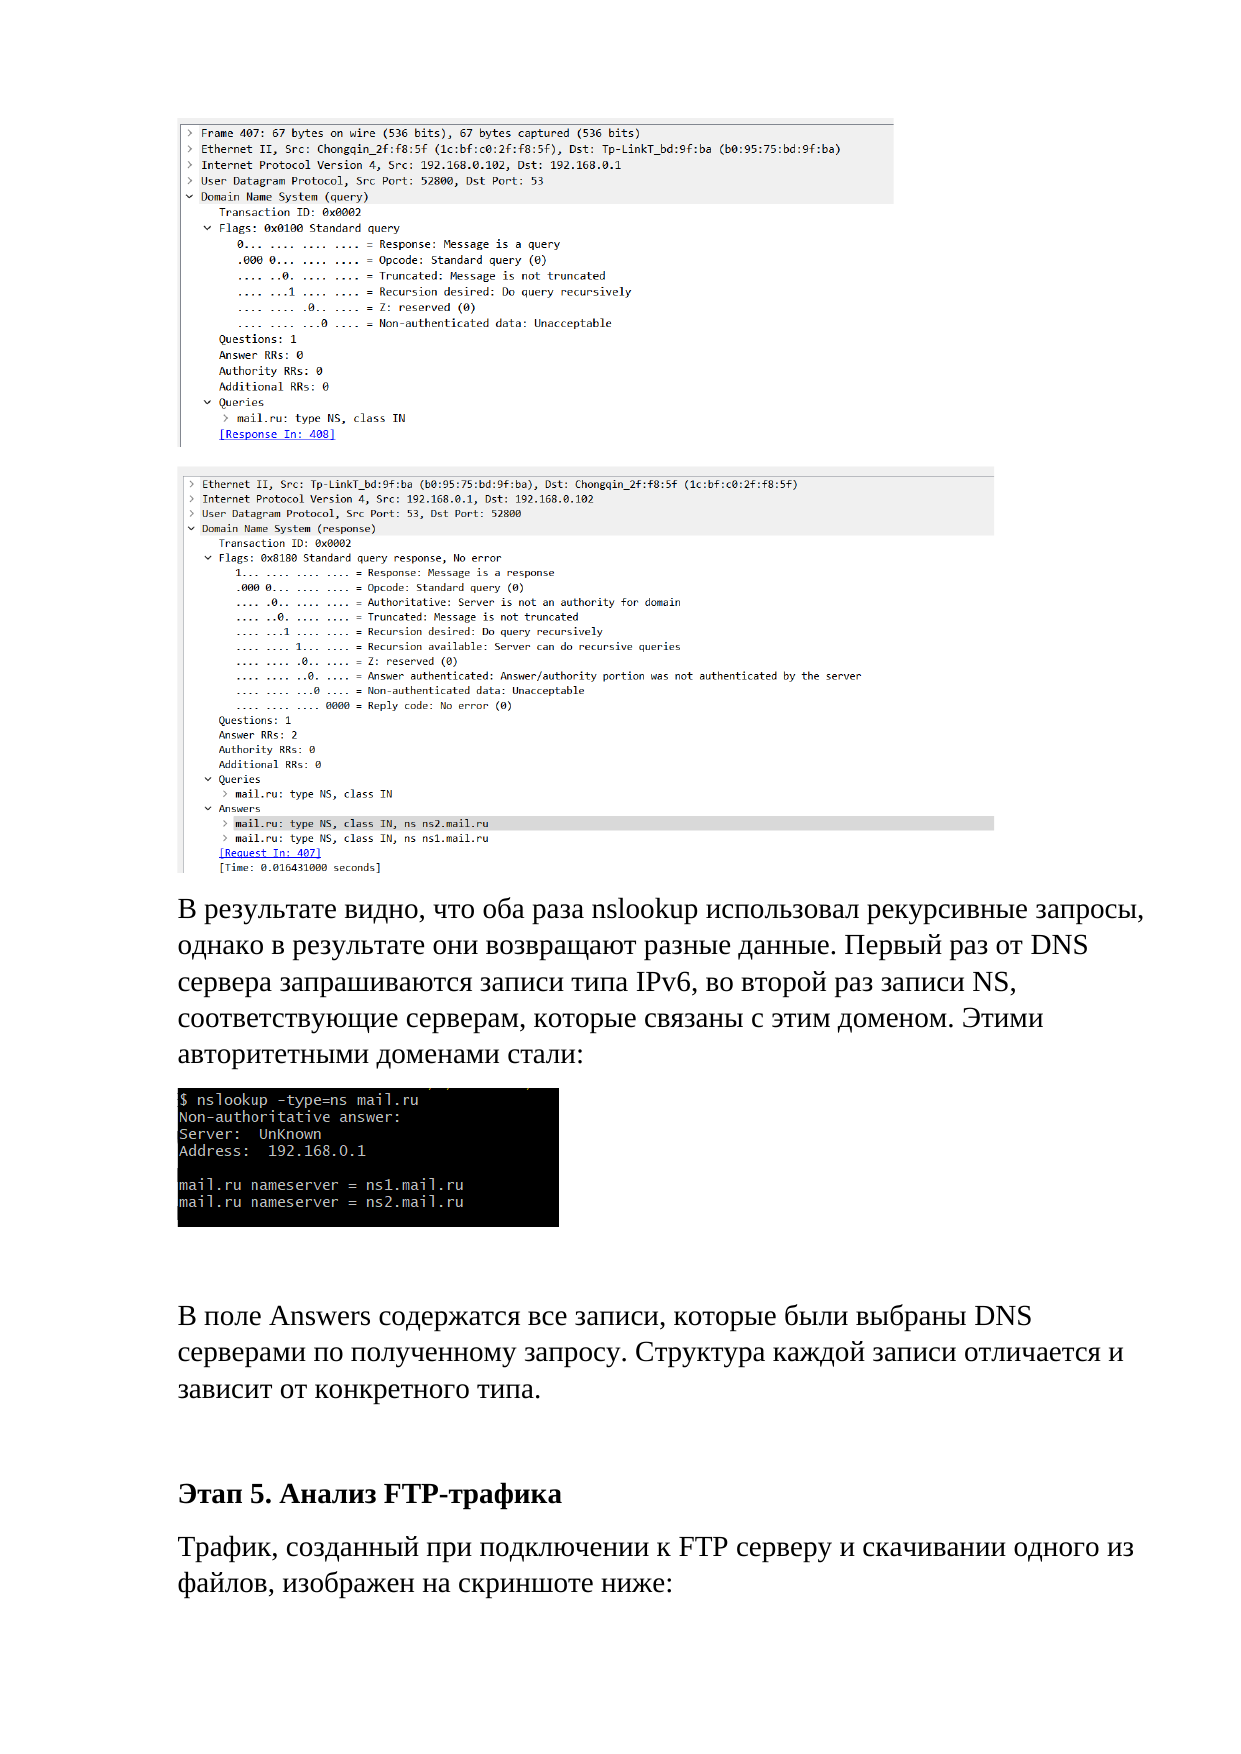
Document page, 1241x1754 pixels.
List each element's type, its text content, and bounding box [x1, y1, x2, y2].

picture [177, 465, 995, 873]
picture [177, 118, 894, 447]
text Трафик, созданный при подключении к FTP серверу и скачивании одного из файлов, изображен на скриншоте ниже: [177, 1529, 1152, 1599]
picture [177, 1088, 559, 1227]
text В поле Answers содержатся все записи, которые были выбраны DNS серверами по полученному запросу. Структура каждой записи отличается и зависит от конкретного типа. [177, 1298, 1152, 1404]
text В результате видно, что оба раза nslookup использовал рекурсивные запросы, однако в результате они возвращают разные данные. Первый раз от DNS сервера запрашиваются записи типа IPv6, во второй раз записи NS, соответствующие серверам, которые связаны с этим доменом. Этими авторитетными доменами стали: [177, 891, 1152, 1069]
text Этап 5. Анализ FTP-трафика [177, 1476, 1152, 1510]
